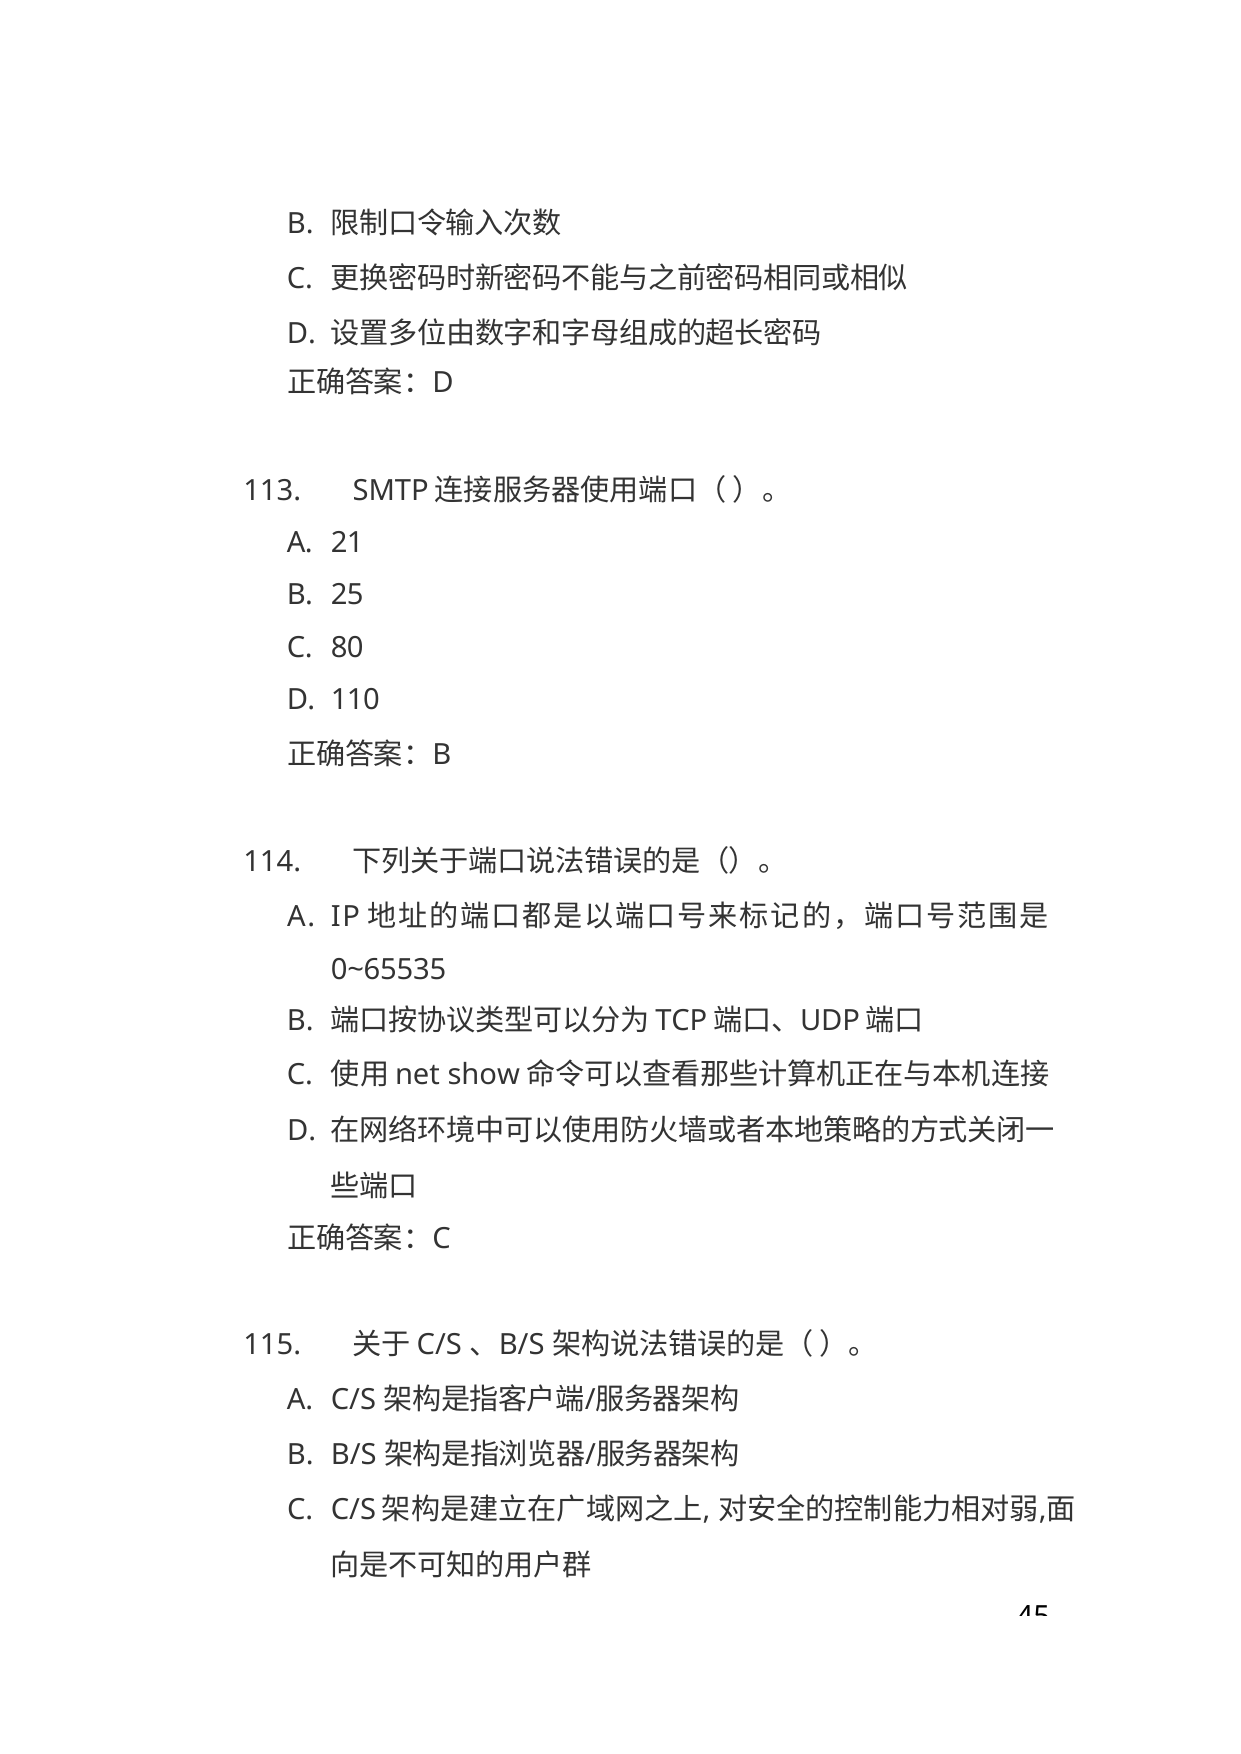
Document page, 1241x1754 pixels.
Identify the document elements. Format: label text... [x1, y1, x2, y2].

list 80 [287, 626, 1105, 666]
list 25 [287, 573, 1105, 613]
list 在网络环境中可以使用防火墙或者本地策略的方式关闭一些端口 [287, 1106, 1078, 1204]
list 使用net show命令可以查看那些计算机正在与本机连接 [287, 1051, 1105, 1093]
list 端口按协议类型可以分为TCP端口、UDP端口 [287, 1001, 1105, 1038]
list B/S 架构是指浏览器/服务器架构 [287, 1431, 1105, 1473]
list 21 [287, 521, 1105, 561]
list 110 [287, 678, 1105, 718]
text 正确答案：D [287, 359, 1105, 401]
list IP地址的端口都是以端口号来标记的，端口号范围是 0~65535 [287, 893, 1078, 988]
text 正确答案：C [287, 1218, 1105, 1256]
list 更换密码时新密码不能与之前密码相同或相似 [287, 255, 1105, 297]
text 正确答案：B [287, 731, 1105, 773]
list C/S 架构是指客户端/服务器架构 [287, 1376, 1105, 1418]
list 下列关于端口说法错误的是（）。 [243, 838, 1105, 880]
list 设置多位由数字和字母组成的超长密码 [287, 310, 1105, 352]
list SMTP连接服务器使用端口（ ）。 [243, 466, 1105, 509]
list C/S架构是建立在广域网之上, 对安全的控制能力相对弱,面向是不可知的用户群 [287, 1486, 1078, 1584]
list 限制口令输入次数 [287, 200, 1105, 242]
list 关于C/S 、B/S 架构说法错误的是（ ）。 [243, 1321, 1105, 1363]
